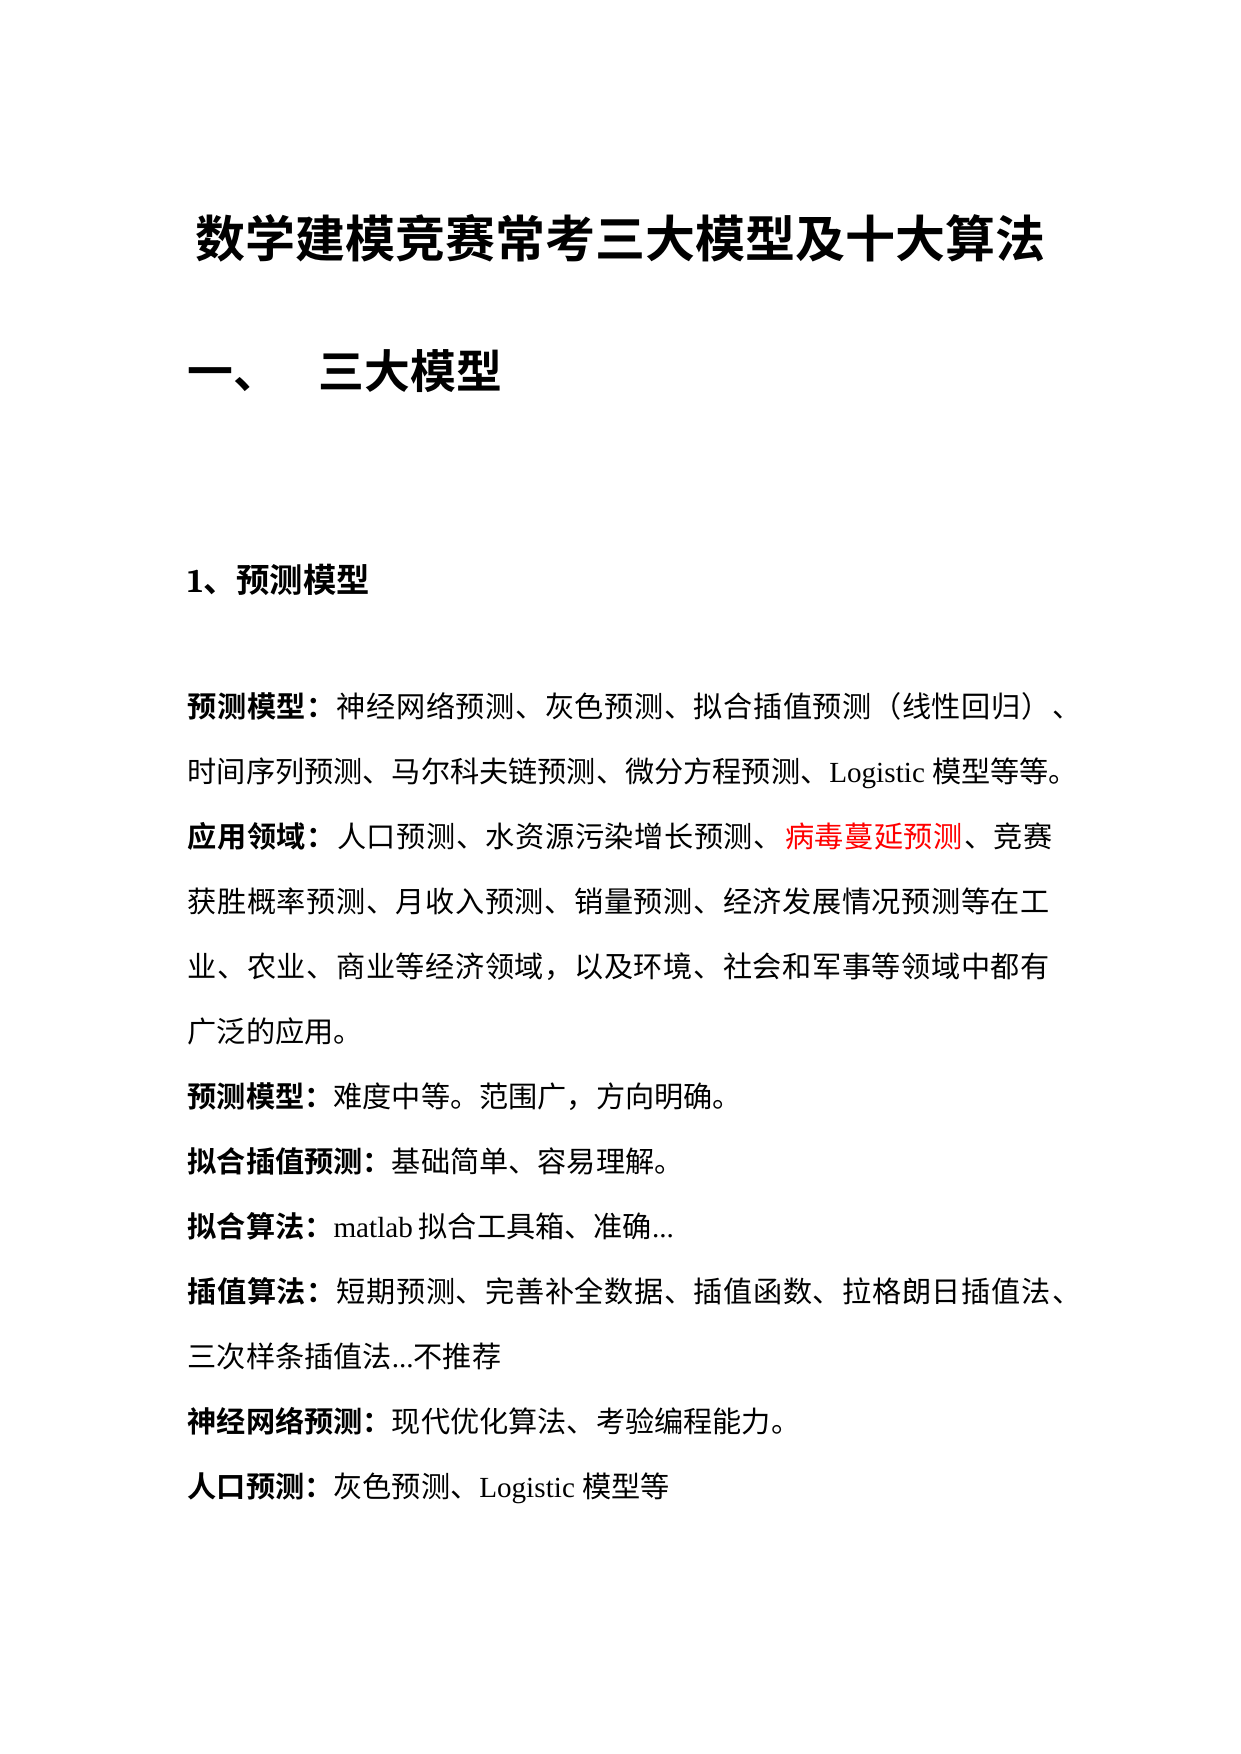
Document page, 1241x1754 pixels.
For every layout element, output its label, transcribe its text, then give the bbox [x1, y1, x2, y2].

text 预测模型：神经网络预测、灰色预测、拟合插值预测（线性回归）、时间序列预测、马尔科夫链预测、微分方程预测、Logistic 模型等等。 [187, 672, 1053, 802]
subtitle 1、预测模型 [187, 545, 1053, 610]
subtitle 三大模型 [187, 320, 1053, 417]
text 人口预测：灰色预测、Logistic 模型等 [187, 1452, 1053, 1517]
text 插值算法：短期预测、完善补全数据、插值函数、拉格朗日插值法、三次样条插值法...不推荐 [187, 1257, 1053, 1387]
text 拟合插值预测：基础简单、容易理解。 [187, 1127, 1053, 1192]
text 神经网络预测：现代优化算法、考验编程能力。 [187, 1387, 1053, 1452]
text 拟合算法：matlab拟合工具箱、准确... [187, 1192, 1053, 1257]
text 应用领域：人口预测、水资源污染增长预测、病毒蔓延预测、竞赛获胜概率预测、月收入预测、销量预测、经济发展情况预测等在工业、农业、商业等经济领域，以及环境、社会和军事等领域中都有广泛的应用。 [187, 802, 1053, 1062]
text 预测模型：难度中等。范围广，方向明确。 [187, 1062, 1053, 1127]
title 数学建模竞赛常考三大模型及十大算法 [187, 187, 1053, 284]
